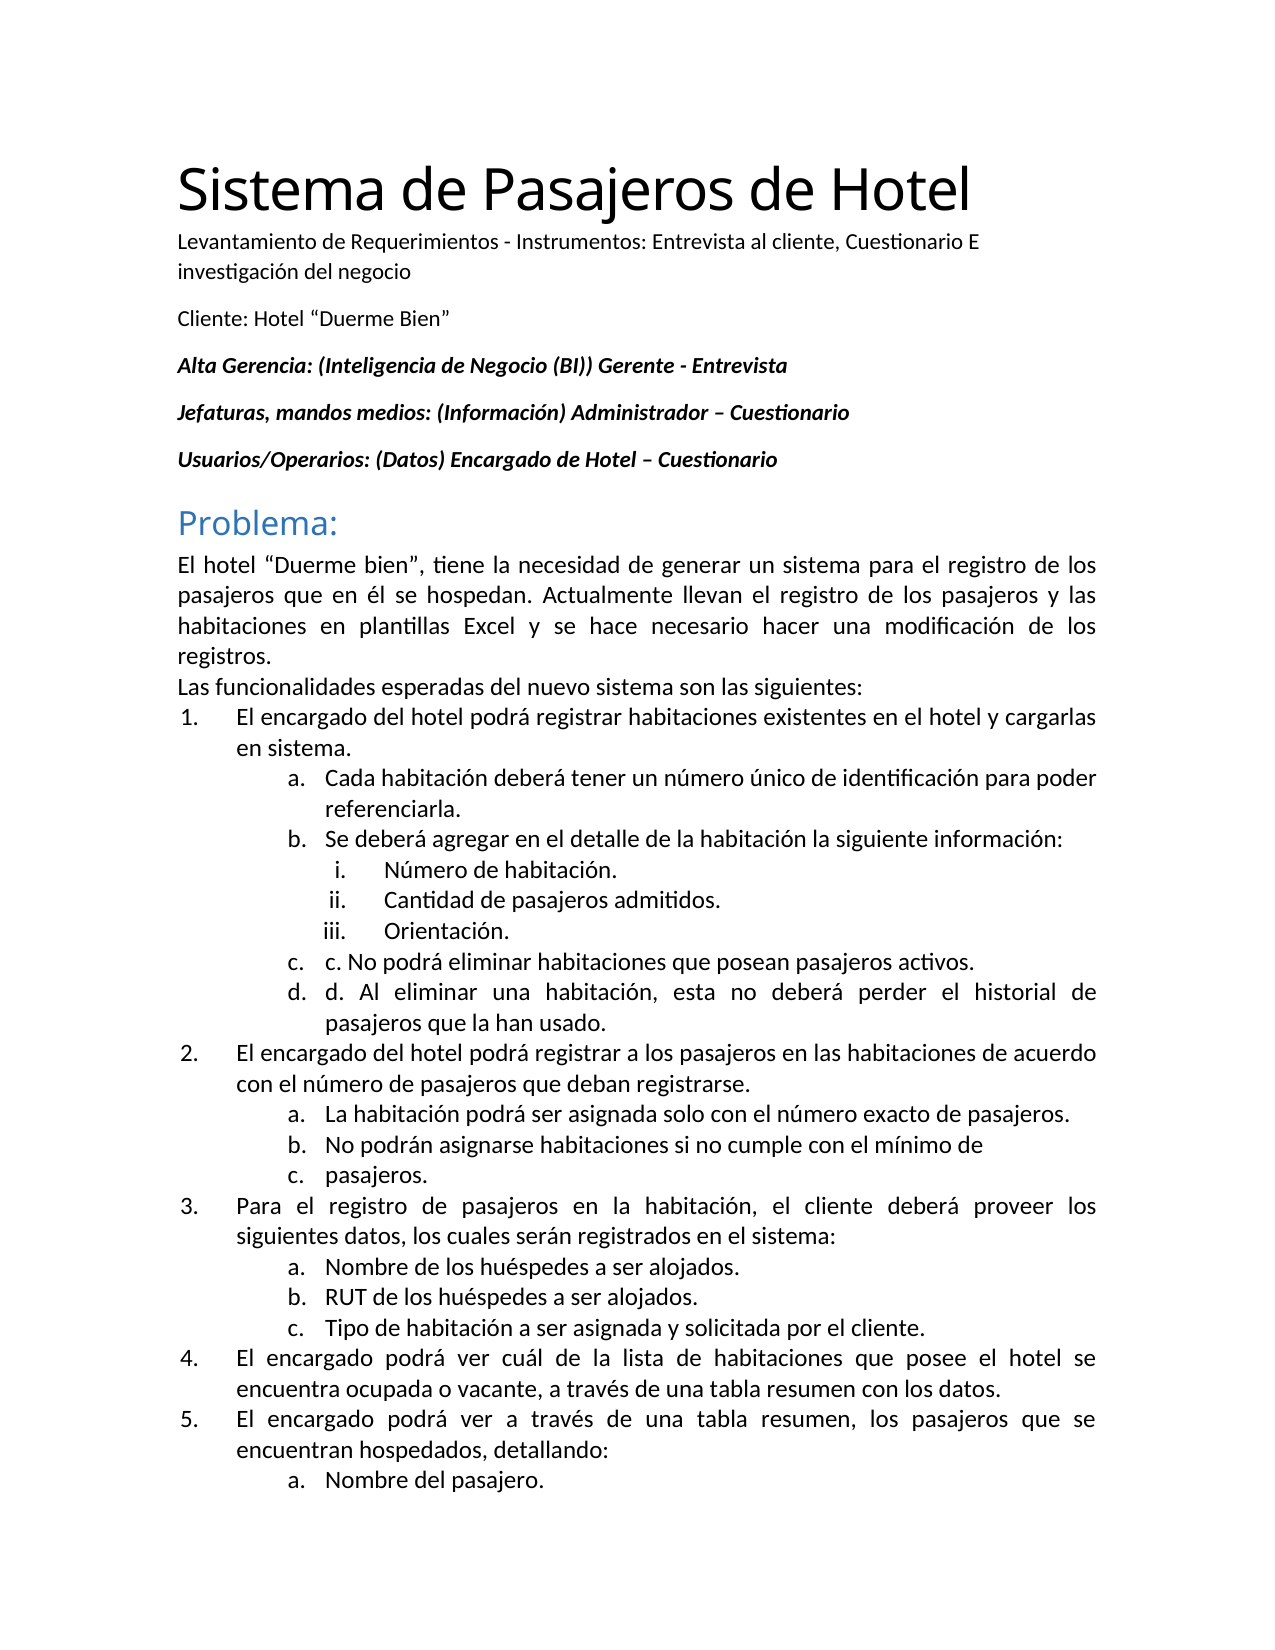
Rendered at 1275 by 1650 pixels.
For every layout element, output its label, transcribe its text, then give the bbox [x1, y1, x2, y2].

list El encargado del hotel podrá registrar a los pasajeros en las habitaciones de acuerdo con el número de pasajeros que deban registrarse. [199, 1037, 1098, 1098]
text Alta Gerencia: (Inteligencia de Negocio (BI)) Gerente - Entrevista [177, 351, 1098, 379]
list Cada habitación deberá tener un número único de identificación para poder referenciarla. [287, 763, 1098, 824]
list RUT de los huéspedes a ser alojados. [287, 1281, 1098, 1312]
list No podrán asignarse habitaciones si no cumple con el mínimo de [287, 1129, 1098, 1159]
list Cantidad de pasajeros admitidos. [346, 885, 1098, 915]
text Jefaturas, mandos medios: (Información) Administrador – Cuestionario [177, 398, 1098, 426]
text El hotel “Duerme bien”, tiene la necesidad de generar un sistema para el registro de los pasajeros que en él se hospedan. Actualmente llevan el registro de los pasajeros y las habitaciones en plantillas Excel y se hace necesario hacer una modificación de los registros. [177, 549, 1098, 671]
list El encargado del hotel podrá registrar habitaciones existentes en el hotel y cargarlas en sistema. [199, 702, 1098, 763]
title Sistema de Pasajeros de Hotel [177, 148, 1098, 227]
list Orientación. [346, 915, 1098, 946]
list pasajeros. [287, 1159, 1098, 1190]
text Cliente: Hotel “Duerme Bien” [177, 304, 1098, 332]
list La habitación podrá ser asignada solo con el número exacto de pasajeros. [287, 1098, 1098, 1129]
list El encargado podrá ver cuál de la lista de habitaciones que posee el hotel se encuentra ocupada o vacante, a través de una tabla resumen con los datos. [199, 1342, 1098, 1403]
list Nombre del pasajero. [287, 1464, 1098, 1495]
list Para el registro de pasajeros en la habitación, el cliente deberá proveer los siguientes datos, los cuales serán registrados en el sistema: [199, 1190, 1098, 1251]
text Las funcionalidades esperadas del nuevo sistema son las siguientes: [177, 671, 1098, 702]
list d. Al eliminar una habitación, esta no deberá perder el historial de pasajeros que la han usado. [287, 976, 1098, 1037]
text Levantamiento de Requerimientos - Instrumentos: Entrevista al cliente, Cuestionario E investigación del negocio [177, 227, 1098, 285]
list El encargado podrá ver a través de una tabla resumen, los pasajeros que se encuentran hospedados, detallando: [199, 1403, 1098, 1464]
list Nombre de los huéspedes a ser alojados. [287, 1251, 1098, 1281]
list Número de habitación. [346, 854, 1098, 885]
subtitle Problema: [177, 500, 1098, 545]
list Se deberá agregar en el detalle de la habitación la siguiente información: [287, 824, 1098, 854]
list c. No podrá eliminar habitaciones que posean pasajeros activos. [287, 946, 1098, 976]
text Usuarios/Operarios: (Datos) Encargado de Hotel – Cuestionario [177, 445, 1098, 473]
list Tipo de habitación a ser asignada y solicitada por el cliente. [287, 1312, 1098, 1342]
